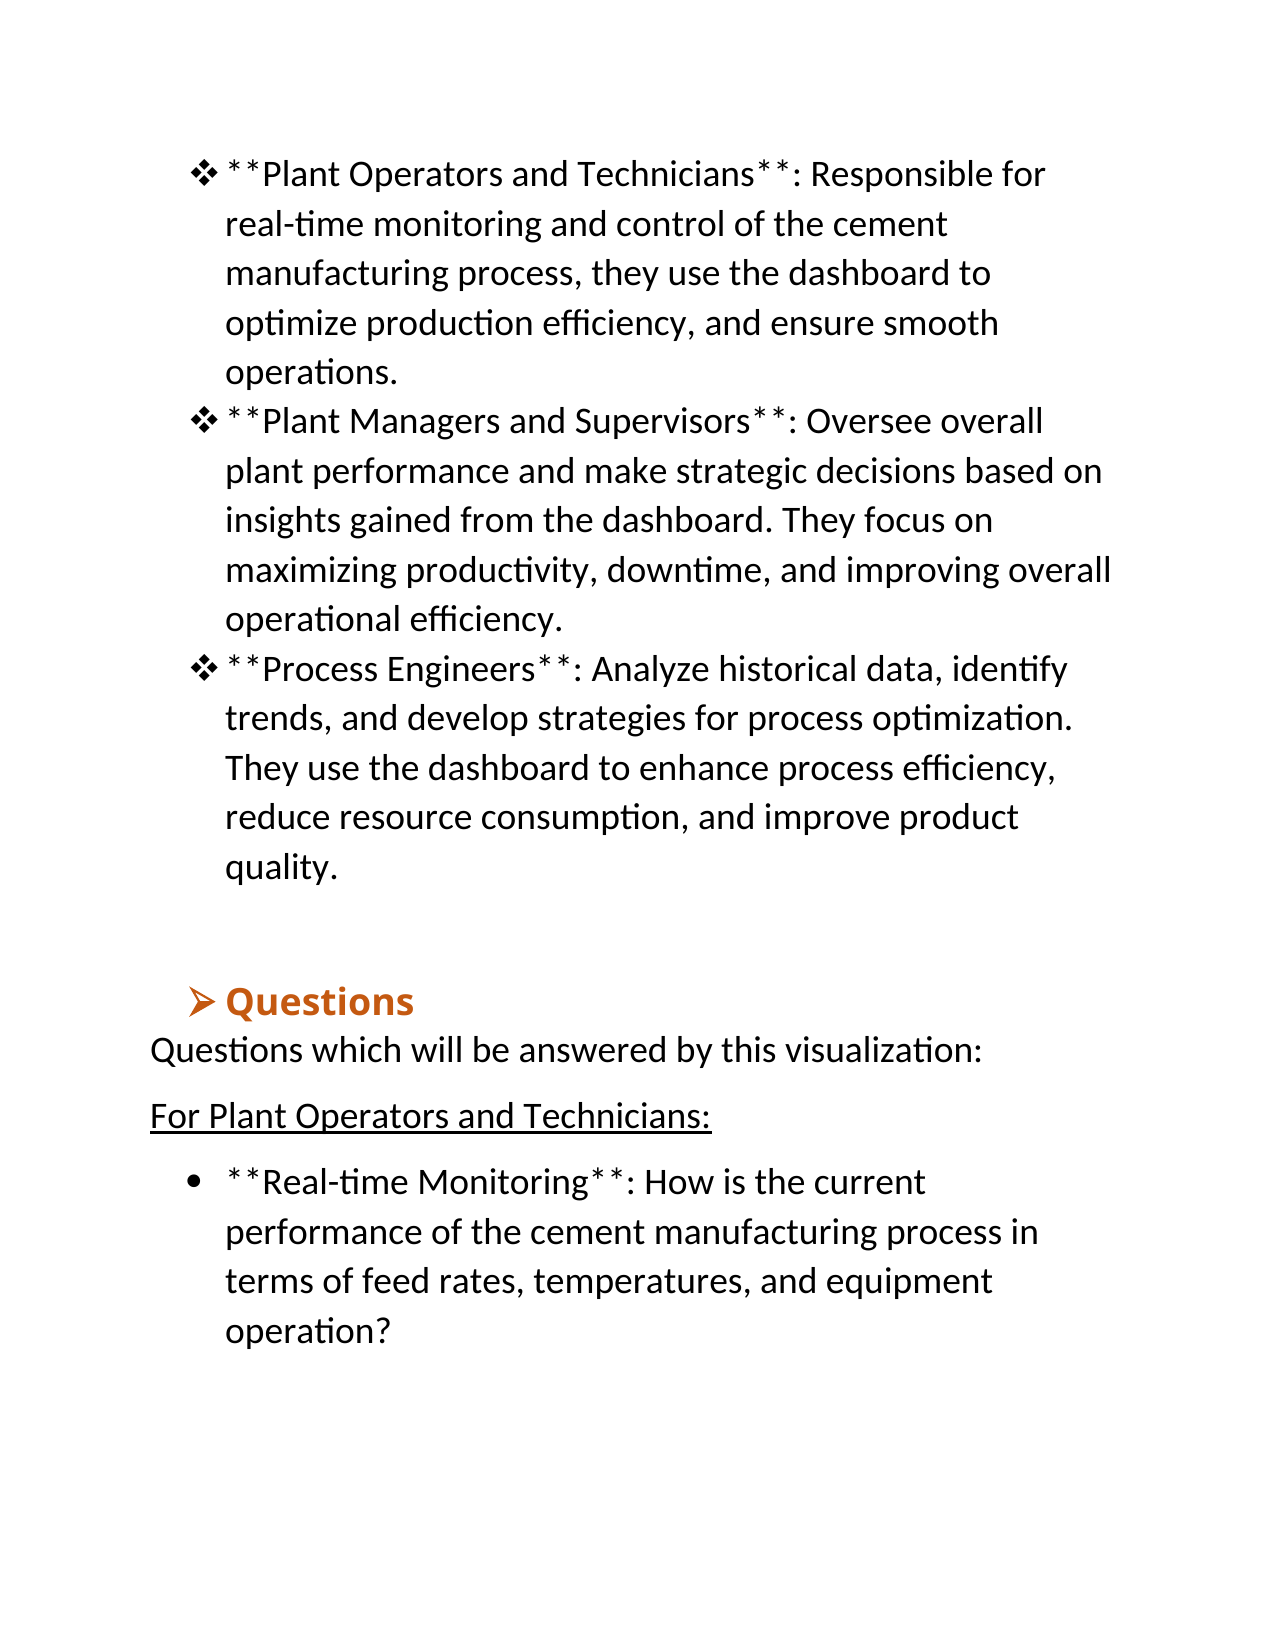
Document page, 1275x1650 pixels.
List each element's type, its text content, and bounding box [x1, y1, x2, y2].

subtitle Questions [187, 975, 1125, 1026]
text For Plant Operators and Technicians: [150, 1092, 1125, 1138]
list **Real-time Monitoring**: How is the current performance of the cement manufacturing process in terms of feed rates, temperatures, and equipment operation? [187, 1158, 1125, 1353]
text Questions which will be answered by this visualization: [150, 1026, 1125, 1072]
list **Plant Managers and Supervisors**: Oversee overall plant performance and make strategic decisions based on insights gained from the dashboard. They focus on maximizing productivity, downtime, and improving overall operational efficiency. [187, 397, 1125, 641]
list **Process Engineers**: Analyze historical data, identify trends, and develop strategies for process optimization. They use the dashboard to enhance process efficiency, reduce resource consumption, and improve product quality. [187, 645, 1125, 888]
list **Plant Operators and Technicians**: Responsible for real-time monitoring and control of the cement manufacturing process, they use the dashboard to optimize production efficiency, and ensure smooth operations. [187, 150, 1125, 394]
